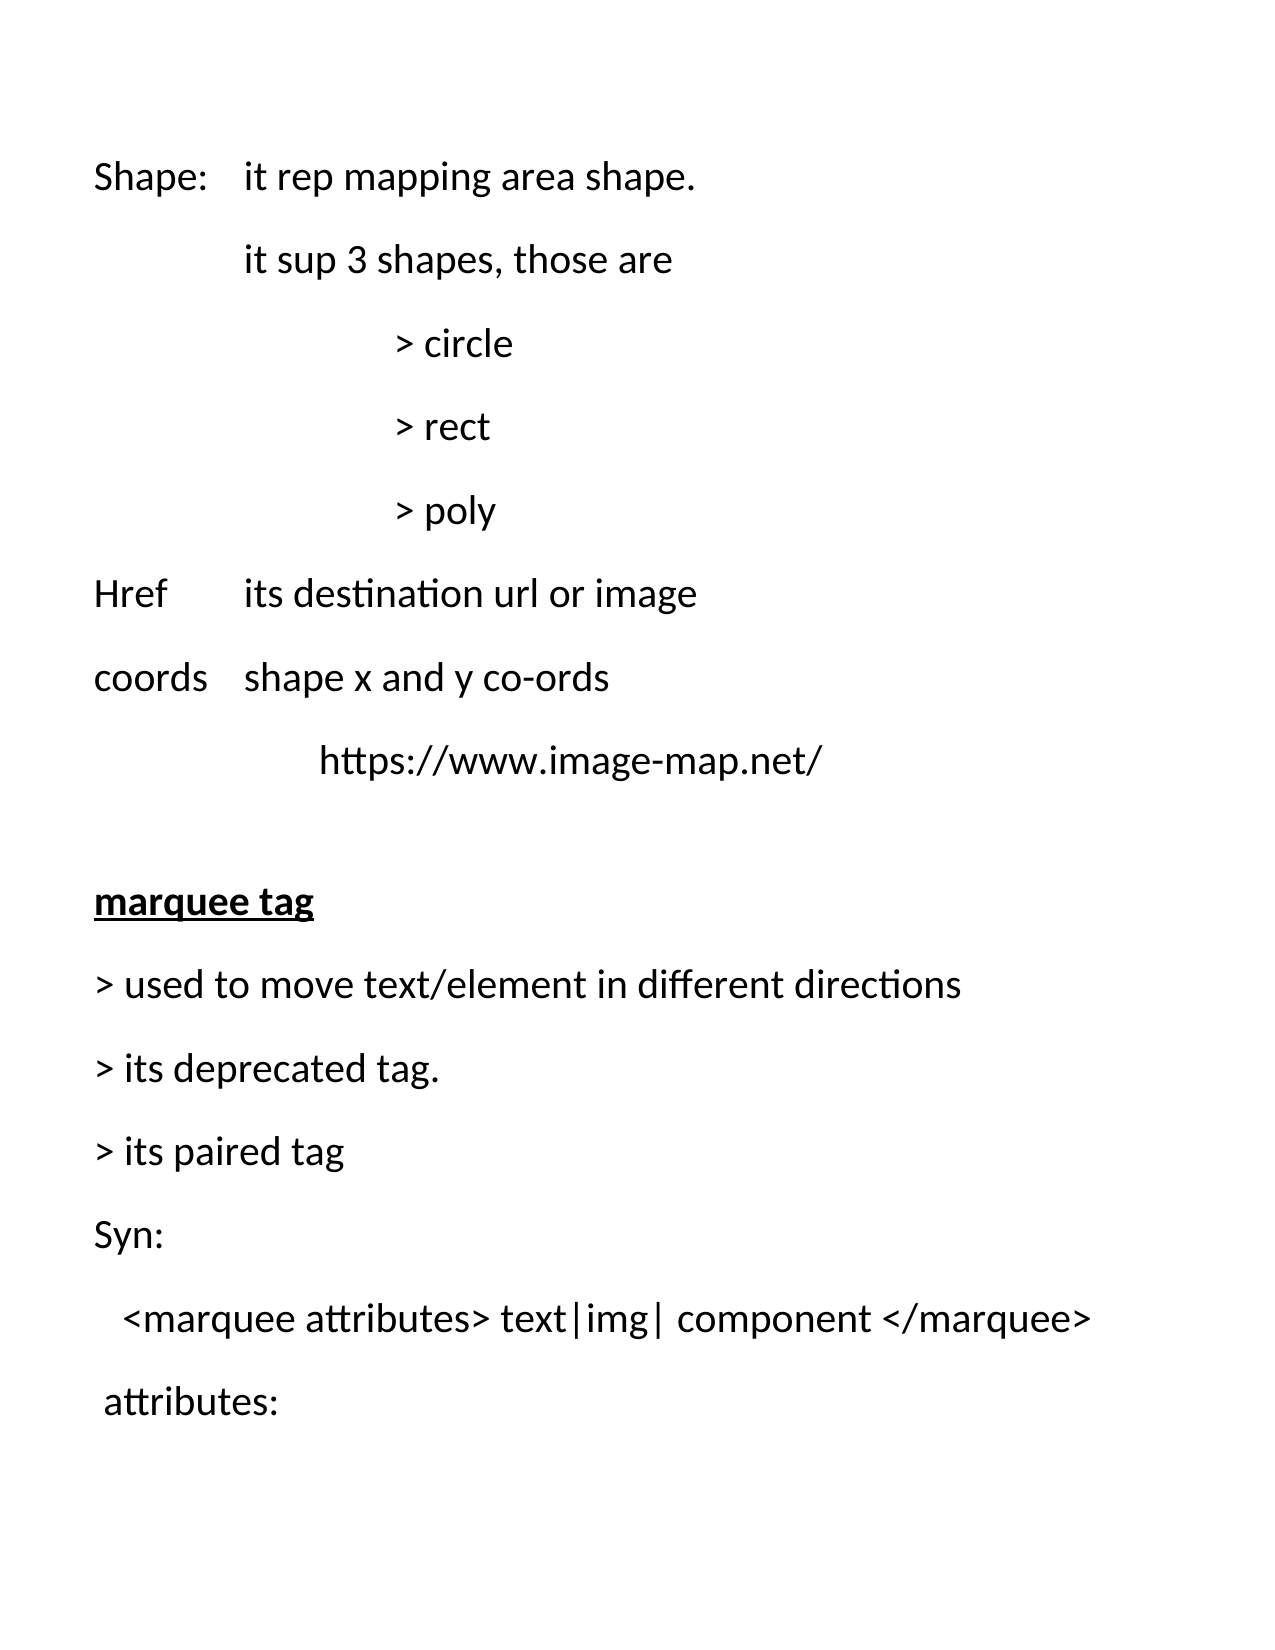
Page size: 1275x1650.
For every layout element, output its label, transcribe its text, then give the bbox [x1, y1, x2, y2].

text > its deprecated tag. [94, 1042, 1181, 1092]
text attributes: [94, 1375, 1181, 1426]
text Href its destination url or image [94, 567, 1181, 618]
text it sup 3 shapes, those are [94, 233, 1181, 284]
text https://www.image-map.net/ [94, 734, 1181, 785]
text Syn: [94, 1208, 1181, 1259]
text > rect [94, 400, 1181, 451]
text Shape: it rep mapping area shape. [94, 150, 1181, 201]
text > used to move text/element in different directions [94, 958, 1181, 1009]
text > its paired tag [94, 1125, 1181, 1176]
text <marquee attributes> text|img| component </marquee> [94, 1292, 1181, 1343]
text marquee tag [94, 875, 1181, 926]
text coords shape x and y co-ords [94, 651, 1181, 701]
text > poly [94, 484, 1181, 534]
text > circle [94, 317, 1181, 368]
